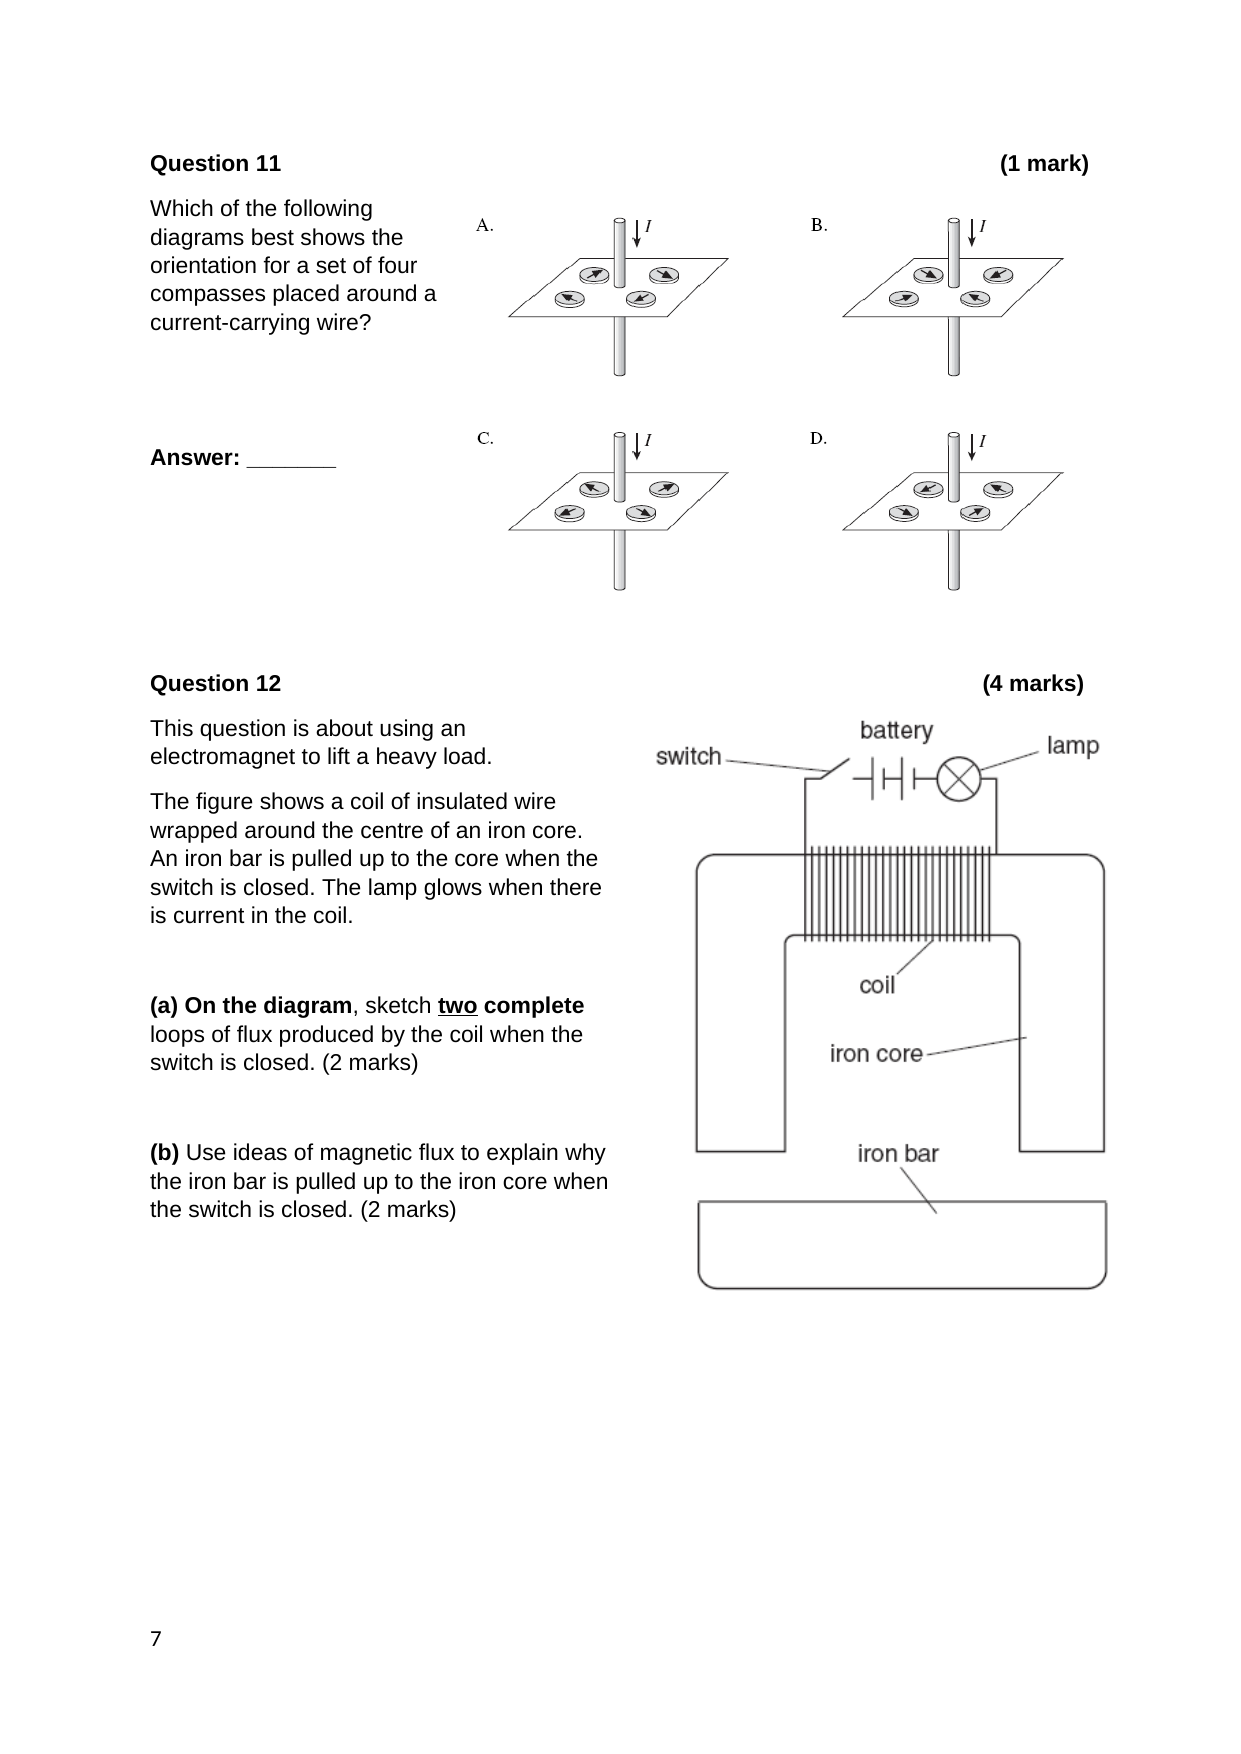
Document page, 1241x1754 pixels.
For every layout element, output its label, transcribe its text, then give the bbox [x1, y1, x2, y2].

text The figure shows a coil of insulated wire wrapped around the centre of an iron core. An iron bar is pulled up to the core when the switch is closed. The lamp glows when there is current in the coil. [150, 788, 632, 928]
text Which of the following diagrams best shows the orientation for a set of four compasses placed around a current-carrying wire? [150, 195, 1090, 335]
text Answer: _______ [150, 444, 471, 471]
picture [632, 717, 1161, 1297]
text (a) On the diagram, sketch two complete loops of flux produced by the coil when the switch is closed. (2 marks) [150, 992, 632, 1076]
text Question 12 (4 marks) [150, 670, 1090, 696]
picture [471, 199, 1091, 597]
text This question is about using an electromagnet to lift a heavy load. [150, 715, 1090, 769]
text (b) Use ideas of magnetic flux to explain why the iron bar is pulled up to the iron core when the switch is closed. (2 marks) [150, 1139, 632, 1223]
text Question 11 (1 mark) [150, 150, 1090, 176]
